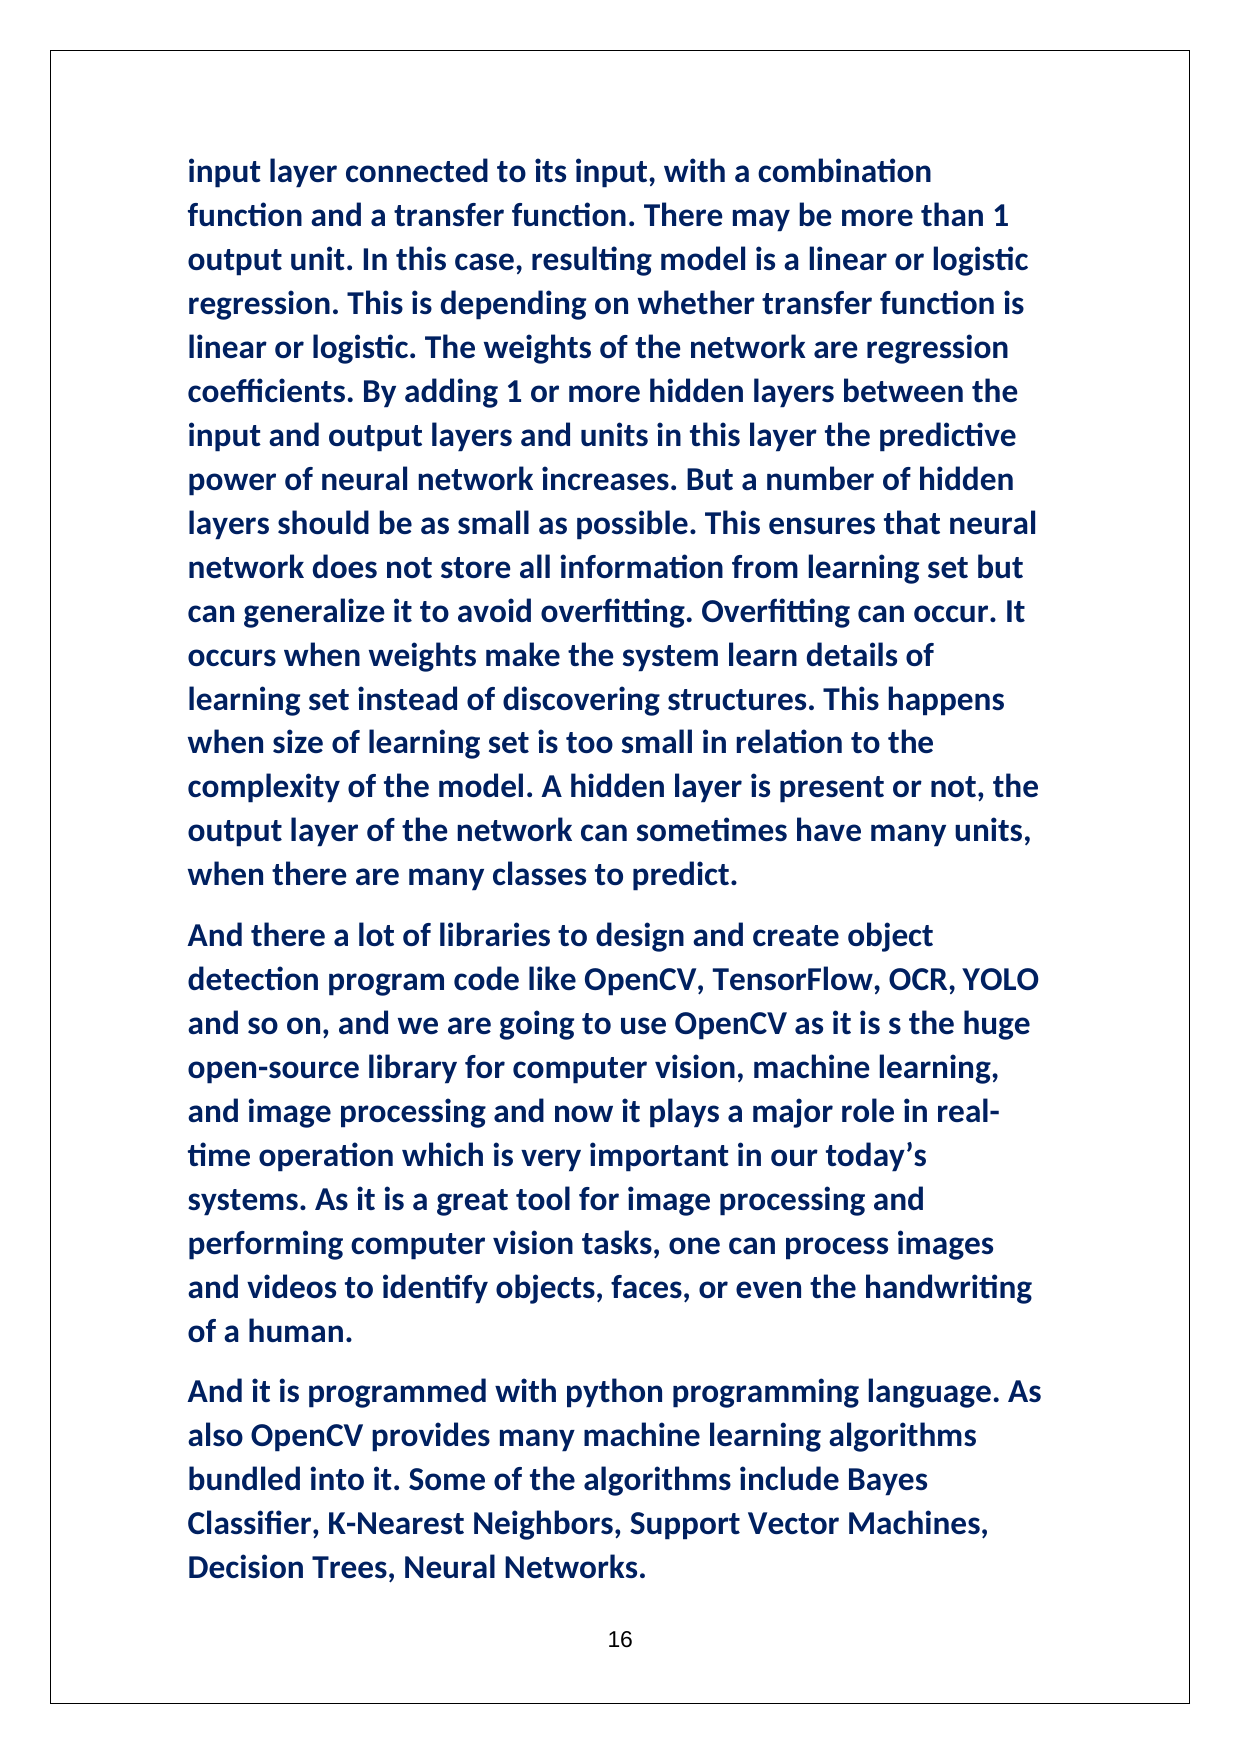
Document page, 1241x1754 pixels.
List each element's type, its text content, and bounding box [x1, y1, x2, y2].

text And there a lot of libraries to design and create object detection program code like OpenCV, TensorFlow, OCR, YOLO and so on, and we are going to use OpenCV as it is s the huge open-source library for computer vision, machine learning, and image processing and now it plays a major role in real-time operation which is very important in our today’s systems. As it is a great tool for image processing and performing computer vision tasks, one can process images and videos to identify objects, faces, or even the handwriting of a human. [187, 914, 1053, 1350]
text And it is programmed with python programming language. As also OpenCV provides many machine learning algorithms bundled into it. Some of the algorithms include Bayes Classifier, K-Nearest Neighbors, Support Vector Machines, Decision Trees, Neural Networks. [187, 1370, 1053, 1587]
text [187, 150, 1053, 894]
